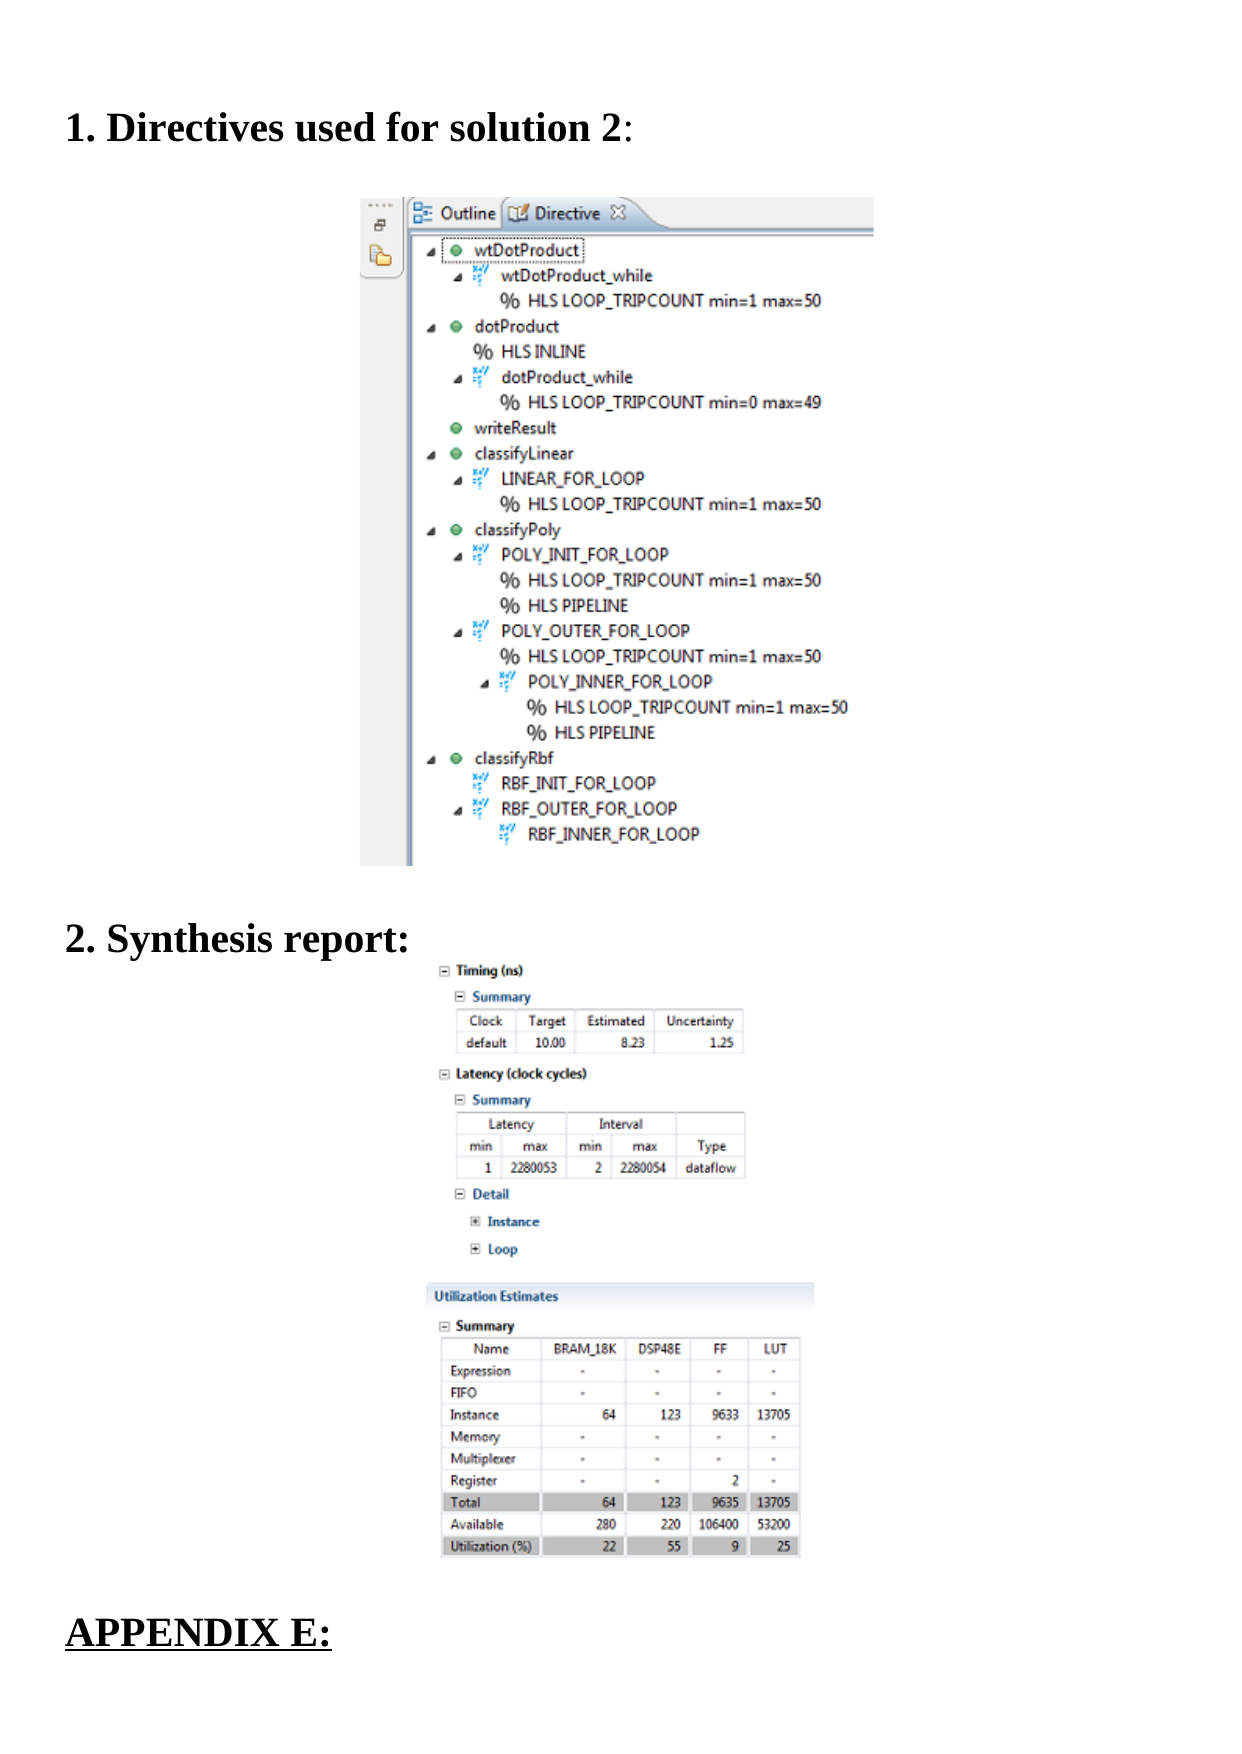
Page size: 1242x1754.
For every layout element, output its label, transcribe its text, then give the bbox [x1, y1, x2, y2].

text APPENDIX E: [64, 1607, 1169, 1655]
picture [419, 961, 815, 1560]
text 2. Synthesis report: [64, 913, 1169, 961]
picture [359, 197, 874, 866]
text 1. Directives used for solution 2: [64, 102, 1169, 150]
